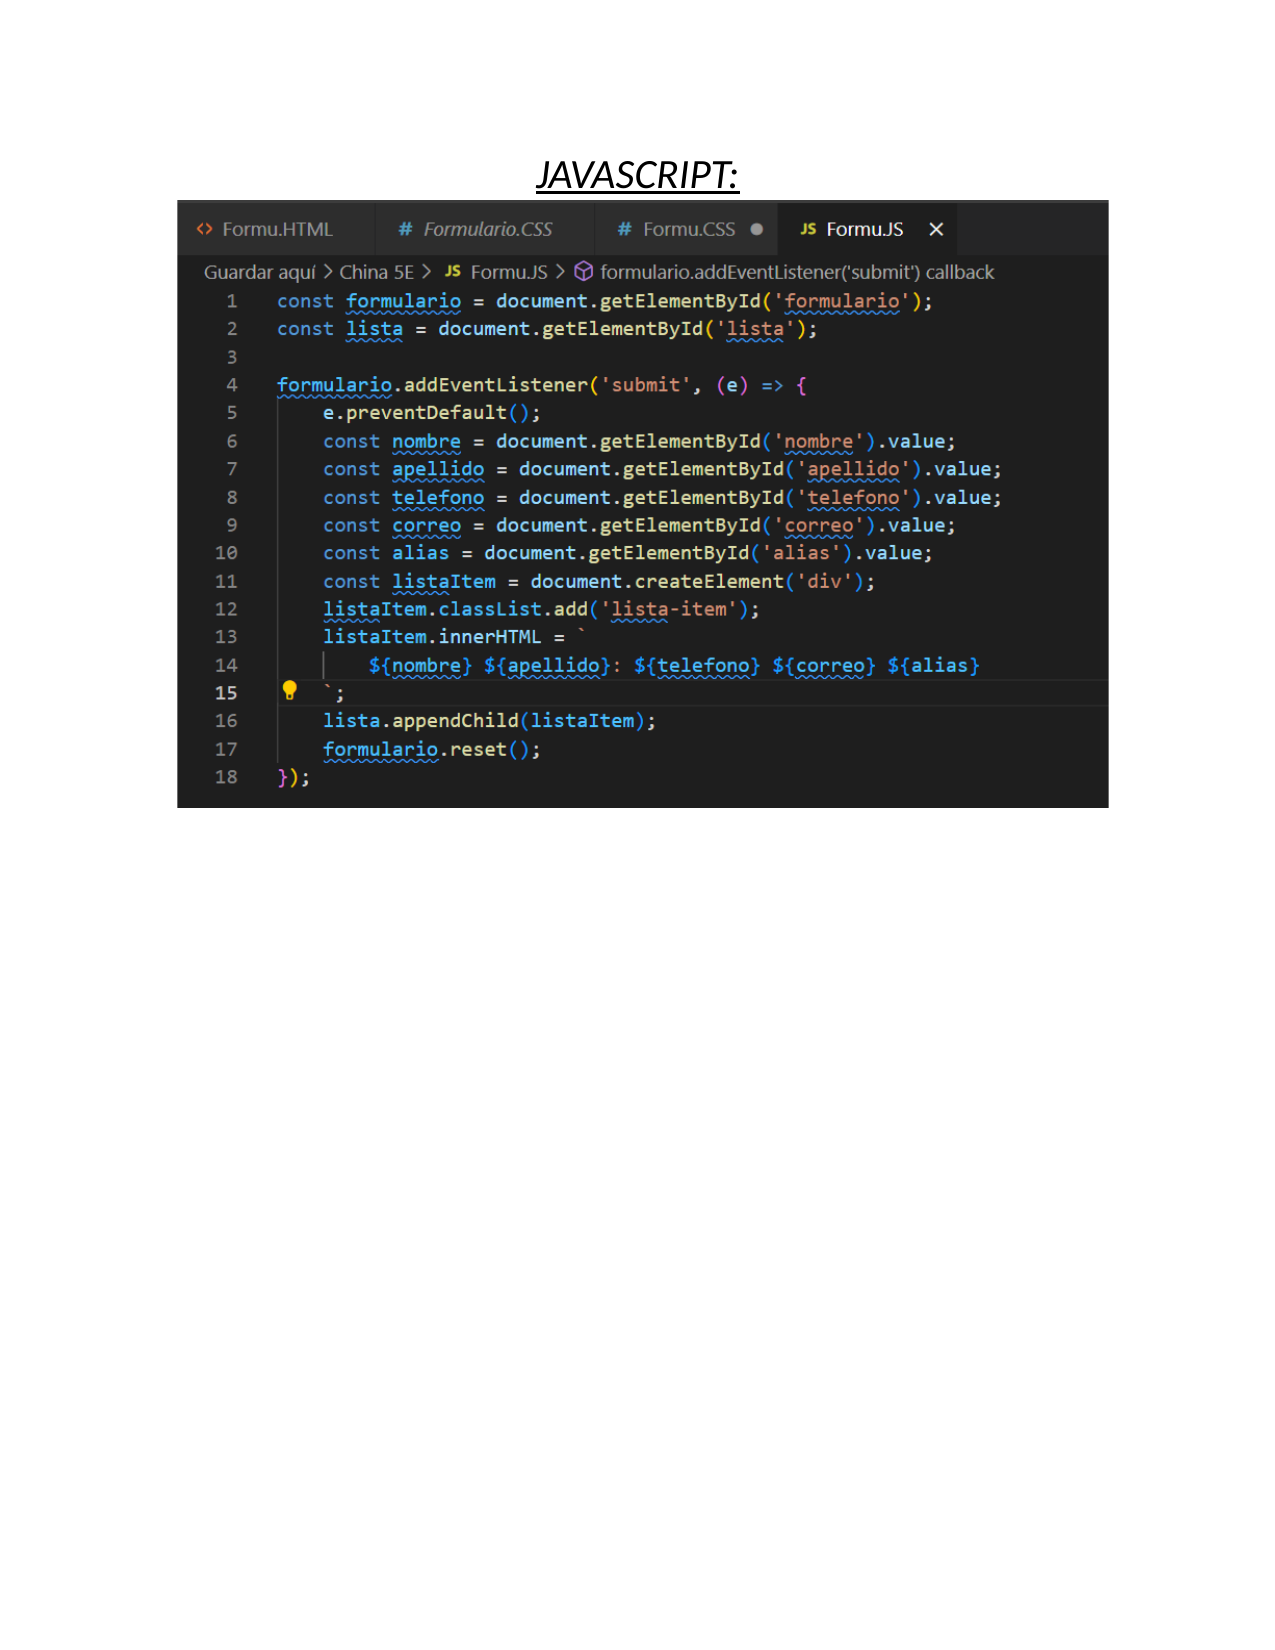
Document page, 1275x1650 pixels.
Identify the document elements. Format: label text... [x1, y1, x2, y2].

text JAVASCRIPT: [177, 148, 1098, 200]
picture [177, 200, 1109, 808]
